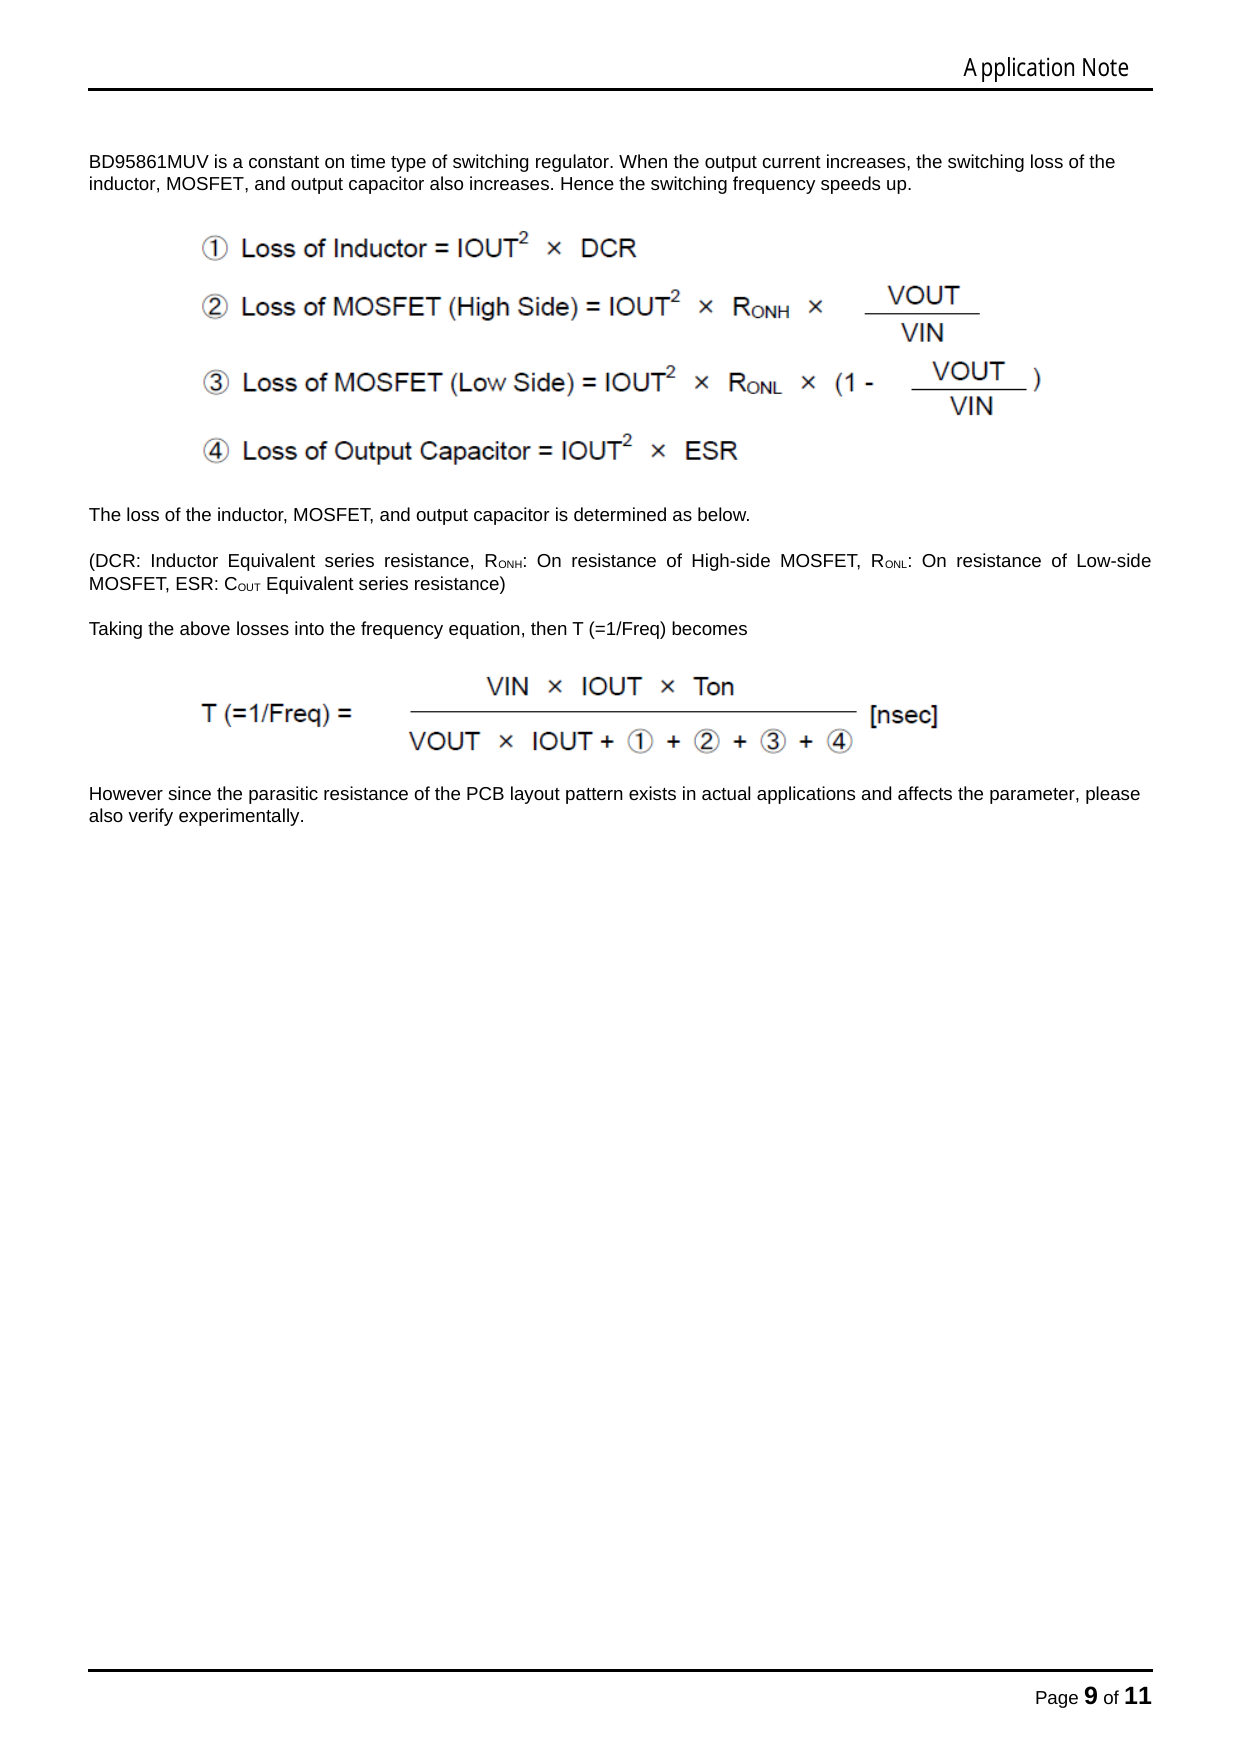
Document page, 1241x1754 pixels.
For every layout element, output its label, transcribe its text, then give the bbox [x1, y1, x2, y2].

text BD95861MUV is a constant on time type of switching regulator. When the output current increases, the switching loss of the inductor, MOSFET, and output capacitor also increases. Hence the switching frequency speeds up. [89, 151, 1152, 194]
text The loss of the inductor, MOSFET, and output capacitor is determined as below. [89, 503, 1152, 526]
text However since the parasitic resistance of the PCB layout pattern exists in actual applications and affects the parameter, please also verify experimentally. [89, 783, 1152, 826]
text Taking the above losses into the frequency equation, then T (=1/Freq) becomes [89, 617, 1152, 640]
text (DCR: Inductor Equivalent series resistance, RONH: On resistance of High-side MOSFET, RONL: On resistance of Low-side MOSFET, ESR: COUT Equivalent series resistance) [89, 549, 1152, 594]
